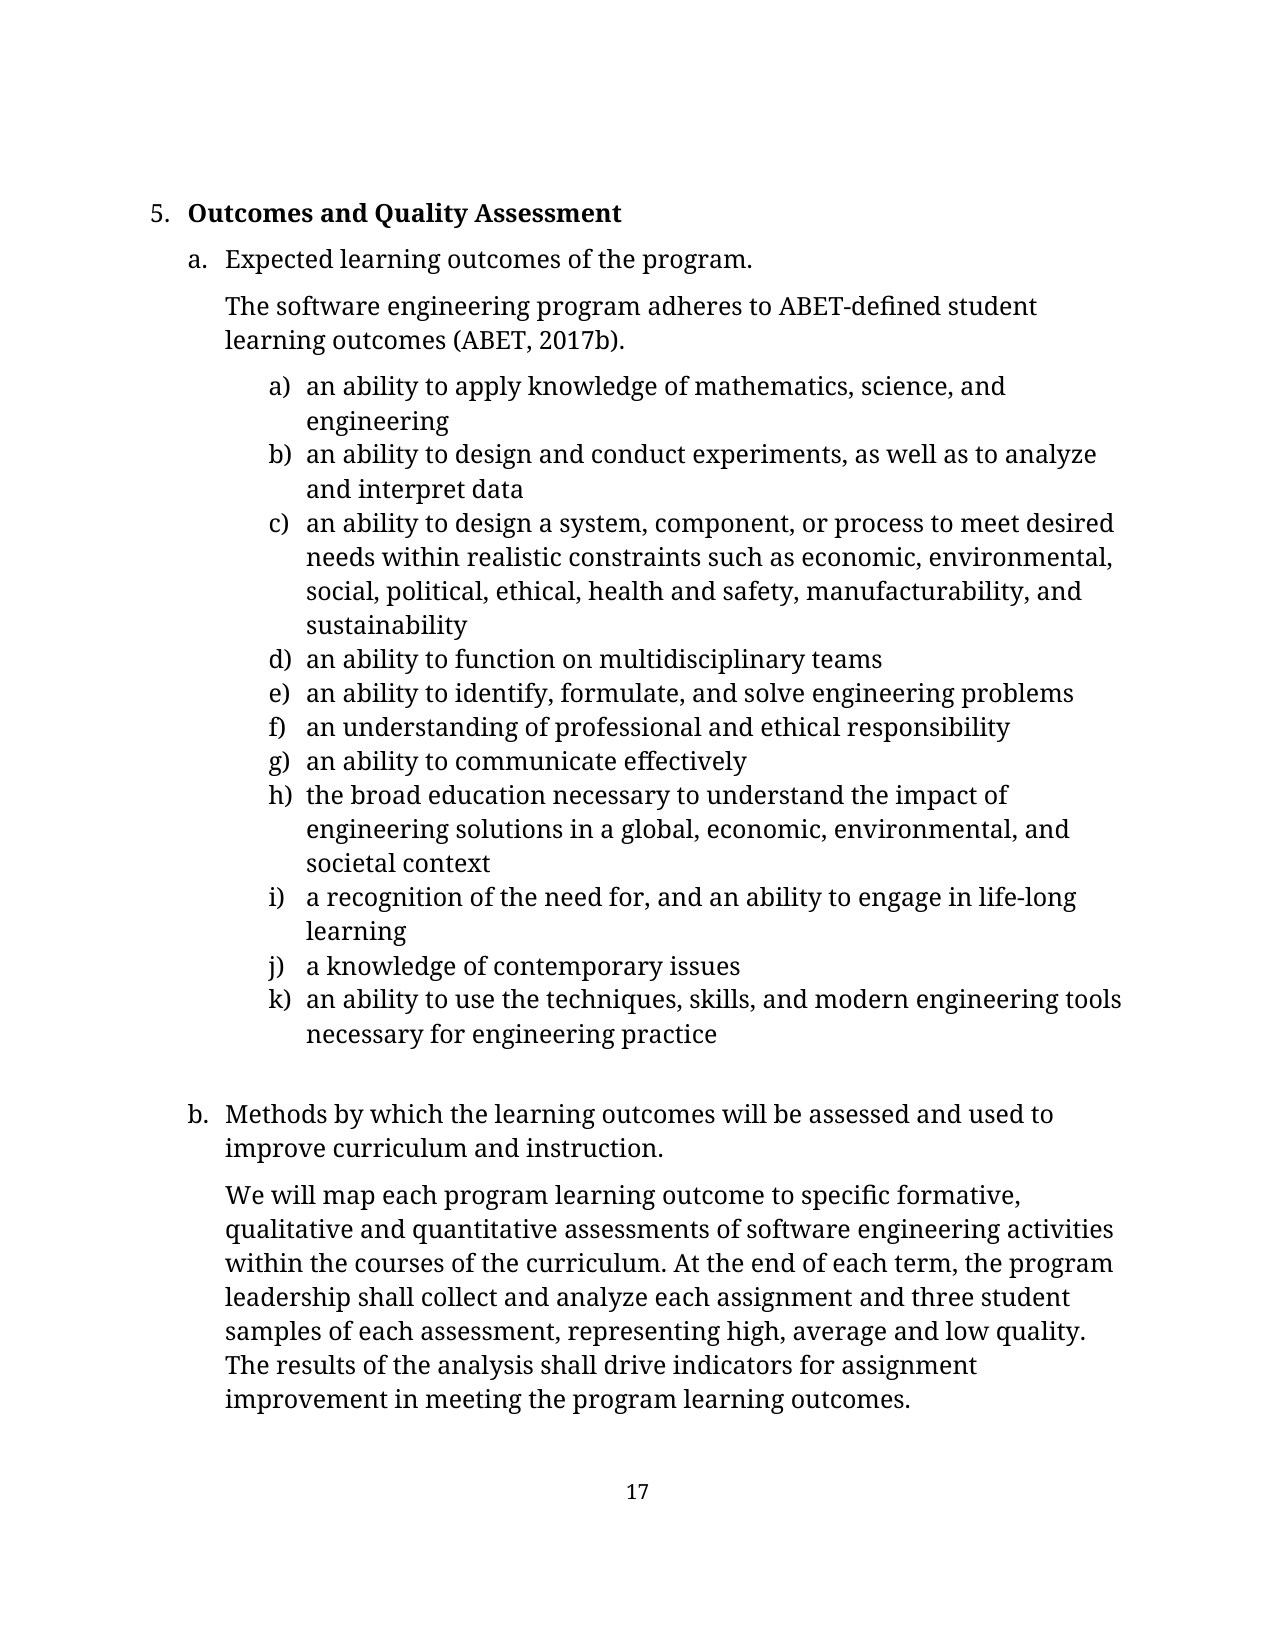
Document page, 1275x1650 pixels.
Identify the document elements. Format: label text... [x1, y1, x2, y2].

list an ability to use the techniques, skills, and modern engineering tools necessary for engineering practice [268, 982, 1125, 1050]
list Methods by which the learning outcomes will be assessed and used to improve curriculum and instruction. [187, 1097, 1125, 1165]
list an ability to identify, formulate, and solve engineering problems [268, 676, 1125, 710]
list an ability to design and conduct experiments, as well as to analyze and interpret data [268, 437, 1125, 505]
text The software engineering program adheres to ABET-defined student learning outcomes (ABET, 2017b). [225, 288, 1125, 357]
list Expected learning outcomes of the program. [187, 242, 1125, 276]
list Outcomes and Quality Assessment [150, 195, 1125, 229]
list an ability to communicate effectively [268, 744, 1125, 778]
list a knowledge of contemporary issues [268, 948, 1125, 982]
list a recognition of the need for, and an ability to engage in life-long learning [268, 880, 1125, 948]
list an ability to design a system, component, or process to meet desired needs within realistic constraints such as economic, environmental, social, political, ethical, health and safety, manufacturability, and sustainability [268, 505, 1125, 642]
list an ability to function on multidisciplinary teams [268, 642, 1125, 676]
list the broad education necessary to understand the impact of engineering solutions in a global, economic, environmental, and societal context [268, 778, 1125, 880]
list an understanding of professional and ethical responsibility [268, 710, 1125, 744]
list an ability to apply knowledge of mathematics, science, and engineering [268, 369, 1125, 437]
